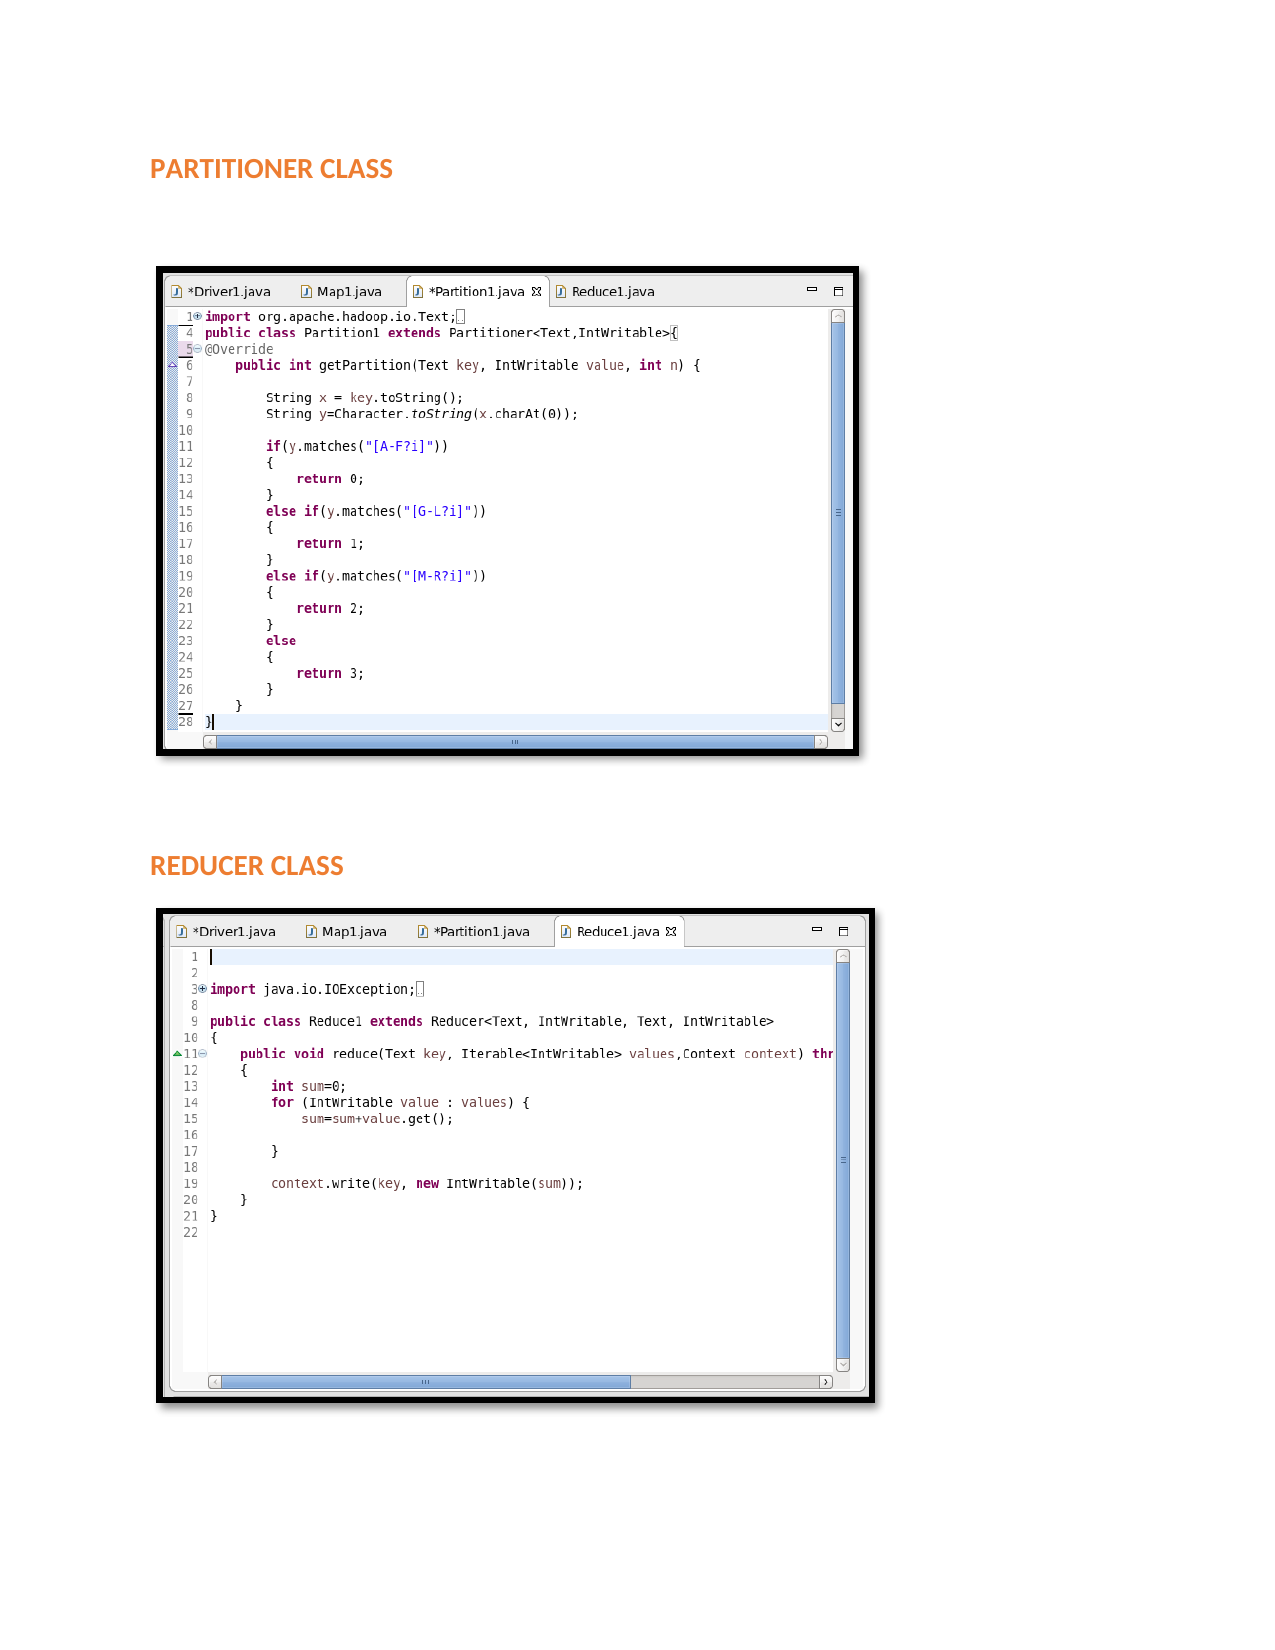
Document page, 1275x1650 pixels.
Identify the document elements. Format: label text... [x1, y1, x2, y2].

picture [163, 914, 869, 1397]
text REDUCER CLASS [150, 847, 1125, 882]
text PARTITIONER CLASS [150, 150, 1125, 186]
picture [163, 273, 853, 749]
